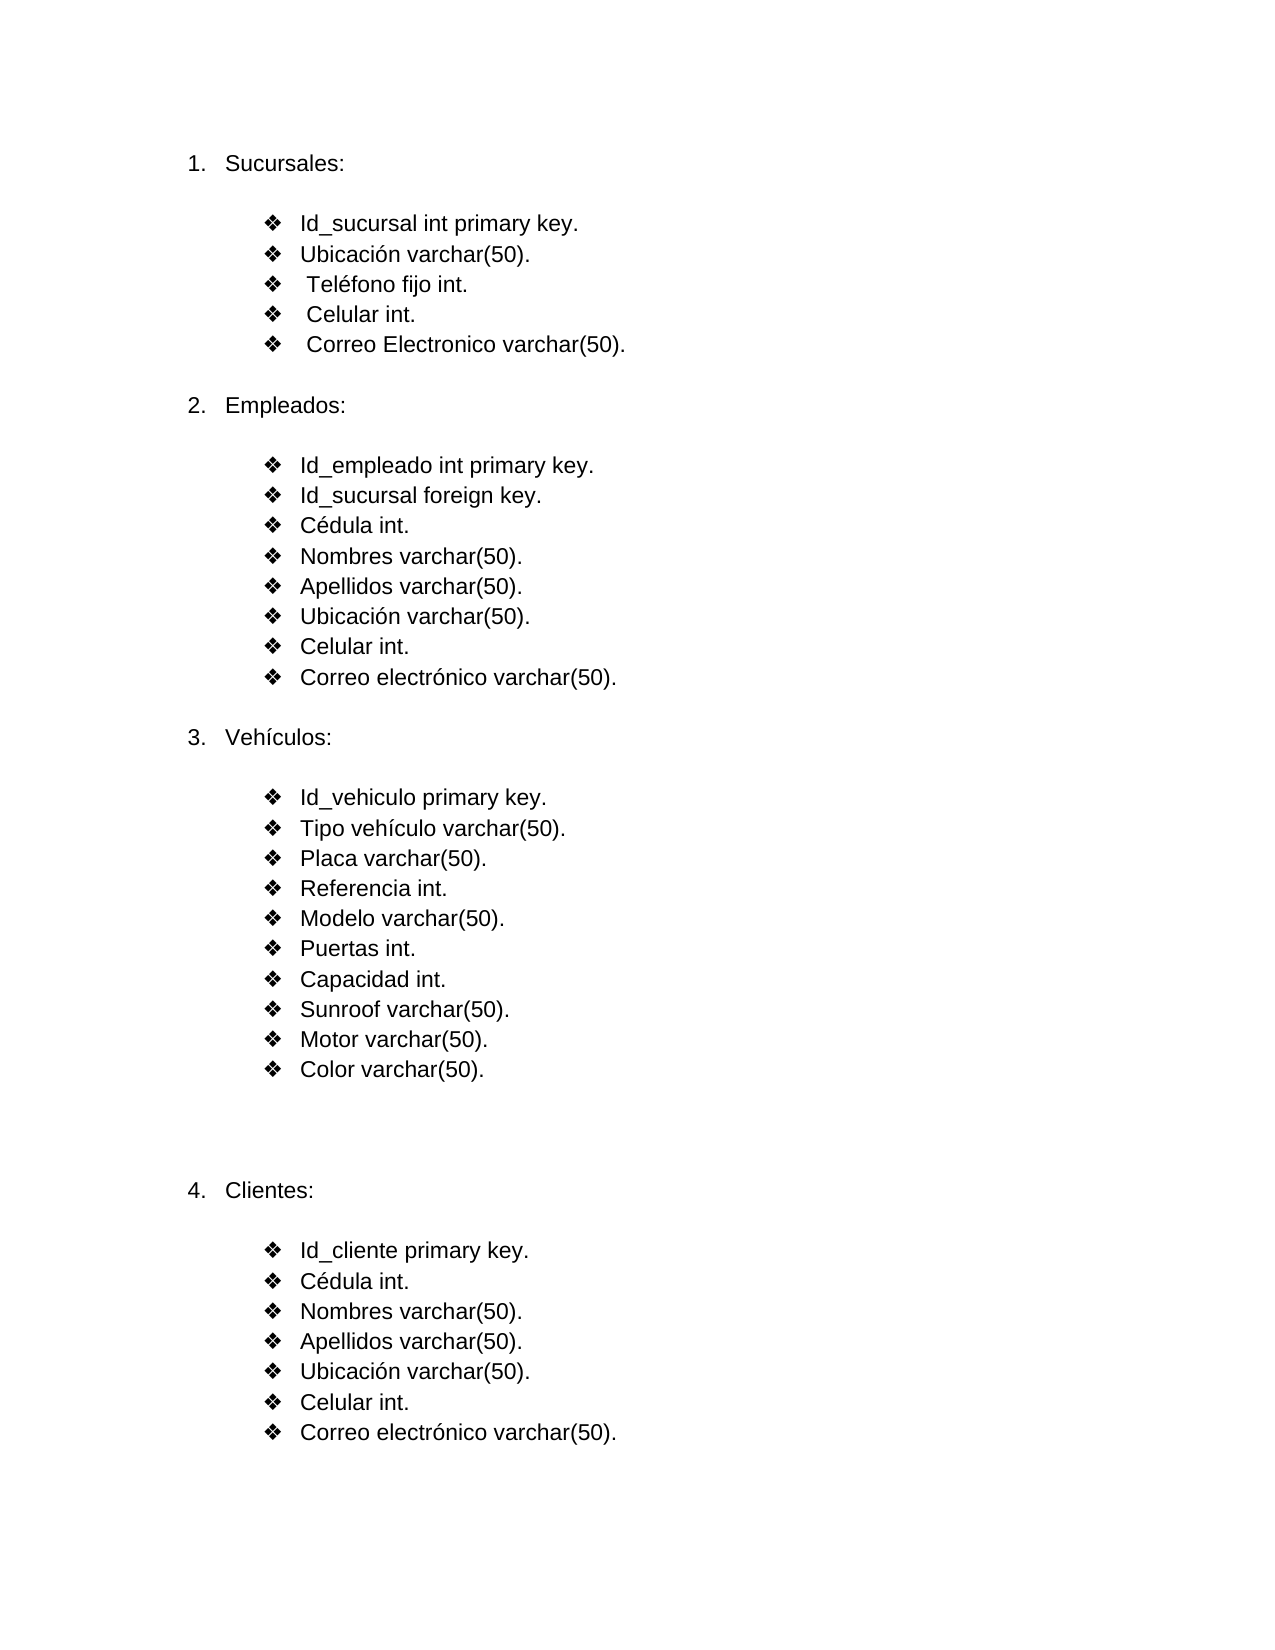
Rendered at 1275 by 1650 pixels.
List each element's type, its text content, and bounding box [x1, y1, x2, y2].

list Sunroof varchar(50). [262, 996, 1125, 1022]
list Id_empleado int primary key. [262, 452, 1125, 478]
list Correo Electronico varchar(50). [262, 331, 1125, 358]
list Nombres varchar(50). [262, 543, 1125, 569]
list Clientes: [187, 1177, 1125, 1203]
list Celular int. [262, 301, 1125, 327]
list Vehículos: [187, 724, 1125, 750]
list Ubicación varchar(50). [262, 241, 1125, 267]
list Apellidos varchar(50). [262, 1328, 1125, 1354]
list Color varchar(50). [262, 1056, 1125, 1083]
list Celular int. [262, 633, 1125, 660]
list Cédula int. [262, 1268, 1125, 1294]
list Teléfono fijo int. [262, 271, 1125, 297]
list Correo electrónico varchar(50). [262, 663, 1125, 690]
list Id_sucursal foreign key. [262, 482, 1125, 509]
list Id_sucursal int primary key. [262, 210, 1125, 237]
list Placa varchar(50). [262, 845, 1125, 871]
list Tipo vehículo varchar(50). [262, 814, 1125, 841]
list Ubicación varchar(50). [262, 1358, 1125, 1385]
list Motor varchar(50). [262, 1026, 1125, 1052]
list Capacidad int. [262, 966, 1125, 992]
list Id_vehiculo primary key. [262, 784, 1125, 811]
list Correo electrónico varchar(50). [262, 1419, 1125, 1445]
list Referencia int. [262, 875, 1125, 901]
list Id_cliente primary key. [262, 1237, 1125, 1264]
list Empleados: [187, 392, 1125, 418]
list Modelo varchar(50). [262, 905, 1125, 932]
list Nombres varchar(50). [262, 1298, 1125, 1324]
list Apellidos varchar(50). [262, 573, 1125, 599]
list Sucursales: [187, 150, 1125, 176]
list Celular int. [262, 1388, 1125, 1415]
list Cédula int. [262, 512, 1125, 539]
list Ubicación varchar(50). [262, 603, 1125, 629]
list Puertas int. [262, 935, 1125, 962]
